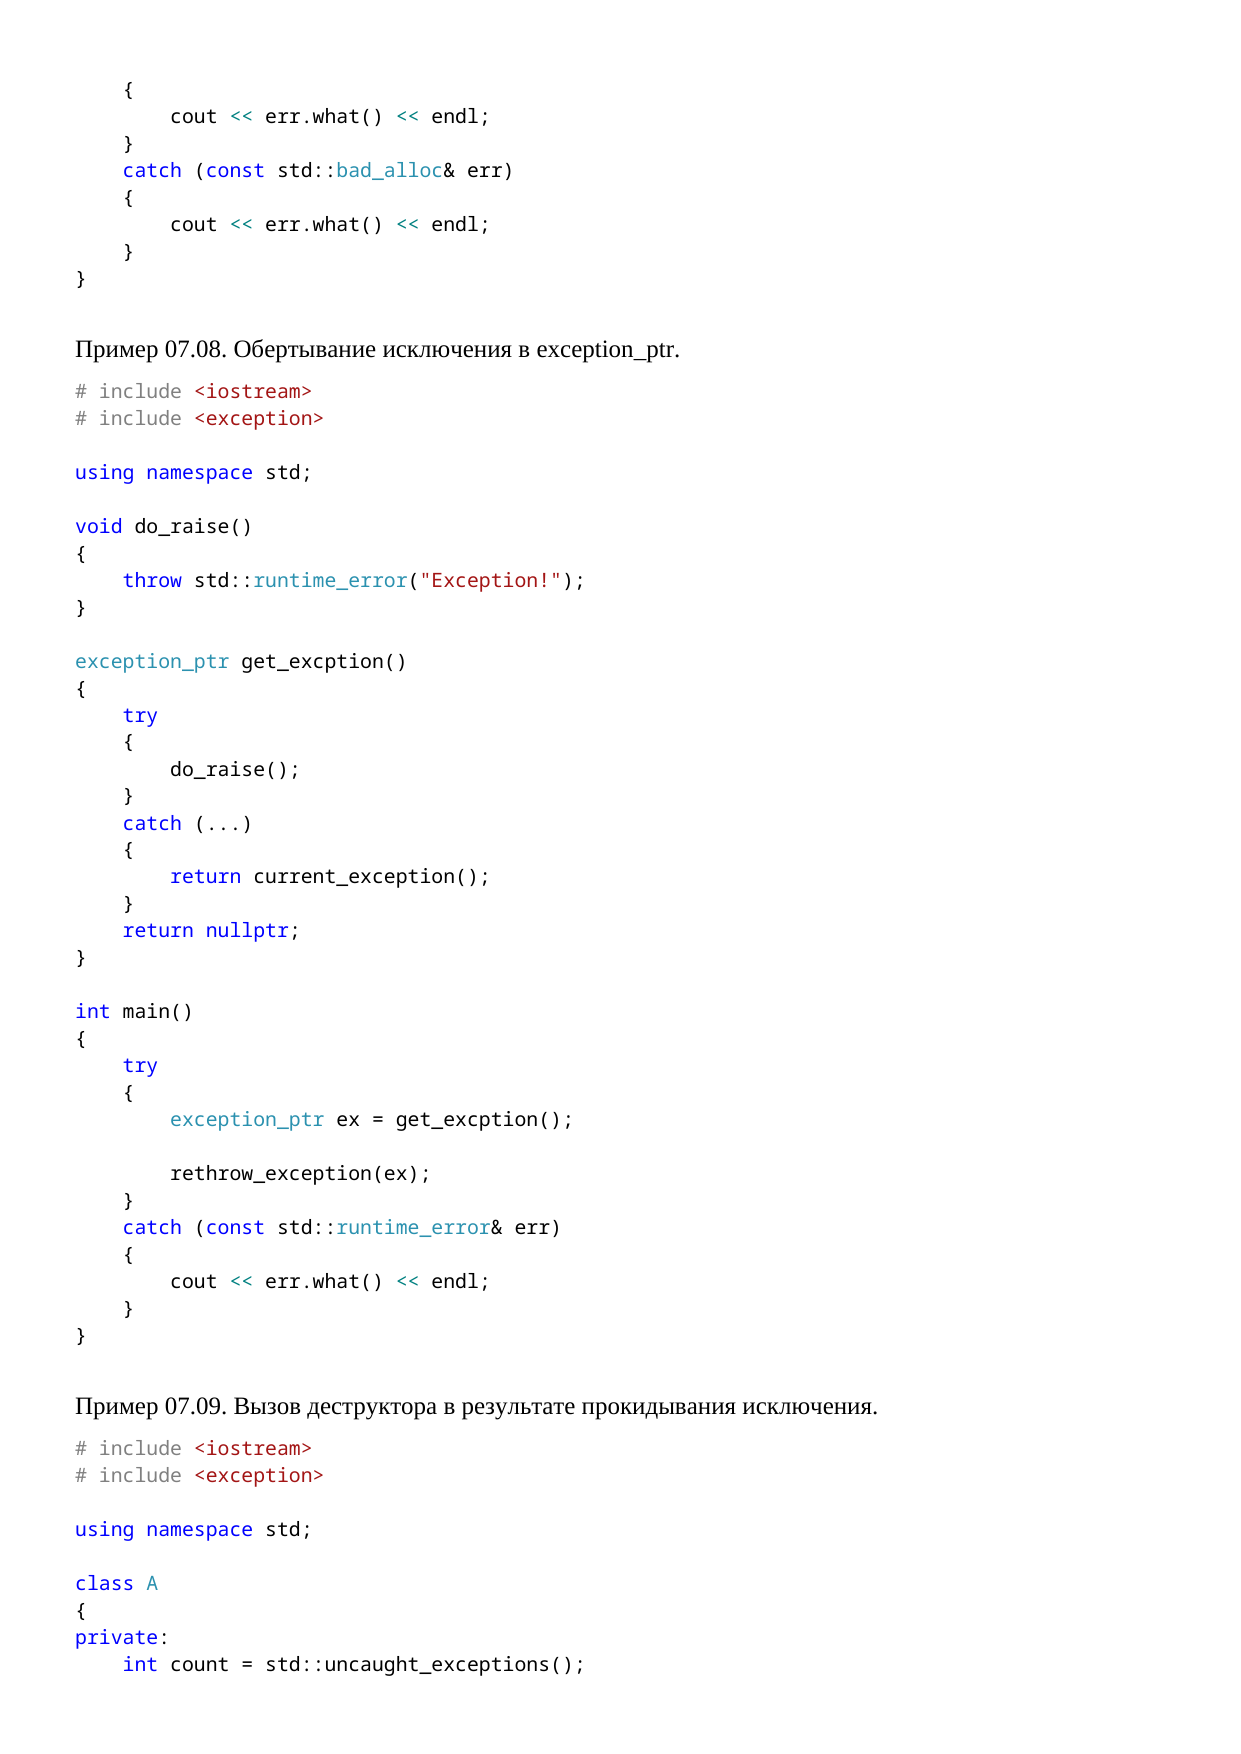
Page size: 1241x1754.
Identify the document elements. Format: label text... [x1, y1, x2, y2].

text { [75, 1078, 1165, 1106]
text } [75, 890, 1165, 917]
text exception_ptr ex = get_excption(); [75, 1106, 1165, 1132]
text } [75, 1321, 1165, 1348]
text int main() [75, 998, 1165, 1024]
text catch (const std::runtime_error& err) [75, 1213, 1165, 1240]
text } [75, 782, 1165, 809]
text private: [75, 1623, 1165, 1650]
text } [75, 264, 1165, 291]
text int count = std::uncaught_exceptions(); [75, 1650, 1165, 1677]
text exception_ptr get_excption() [75, 647, 1165, 674]
text cout << err.what() << endl; [75, 102, 1165, 129]
text { [75, 728, 1165, 755]
text { [75, 1240, 1165, 1267]
text } [75, 129, 1165, 156]
text { [75, 674, 1165, 701]
list Пример 07.08. Обертывание исключения в exception_ptr. [75, 334, 1165, 363]
text cout << err.what() << endl; [75, 210, 1165, 237]
text } [75, 1294, 1165, 1321]
text try [75, 701, 1165, 728]
text throw std::runtime_error("Exception!"); [75, 566, 1165, 593]
text do_raise(); [75, 755, 1165, 782]
text # include <exception> [75, 404, 1165, 431]
text class A [75, 1569, 1165, 1596]
text rethrow_exception(ex); [75, 1159, 1165, 1186]
text } [75, 944, 1165, 971]
text { [75, 1596, 1165, 1623]
text cout << err.what() << endl; [75, 1267, 1165, 1294]
text } [75, 1186, 1165, 1213]
text { [75, 836, 1165, 863]
text { [75, 1024, 1165, 1052]
text catch (const std::bad_alloc& err) [75, 156, 1165, 183]
text { [75, 183, 1165, 210]
text try [75, 1052, 1165, 1078]
text } [75, 237, 1165, 264]
text return current_exception(); [75, 863, 1165, 890]
list Пример 07.09. Вызов деструктора в результате прокидывания исключения. [75, 1391, 1165, 1420]
text catch (...) [75, 809, 1165, 836]
text # include <iostream> [75, 1434, 1165, 1462]
text { [75, 75, 1165, 102]
text void do_raise() [75, 512, 1165, 539]
text return nullptr; [75, 917, 1165, 944]
text using namespace std; [75, 458, 1165, 485]
text } [75, 593, 1165, 620]
text { [75, 539, 1165, 566]
text using namespace std; [75, 1516, 1165, 1542]
text # include <iostream> [75, 377, 1165, 404]
text # include <exception> [75, 1462, 1165, 1488]
